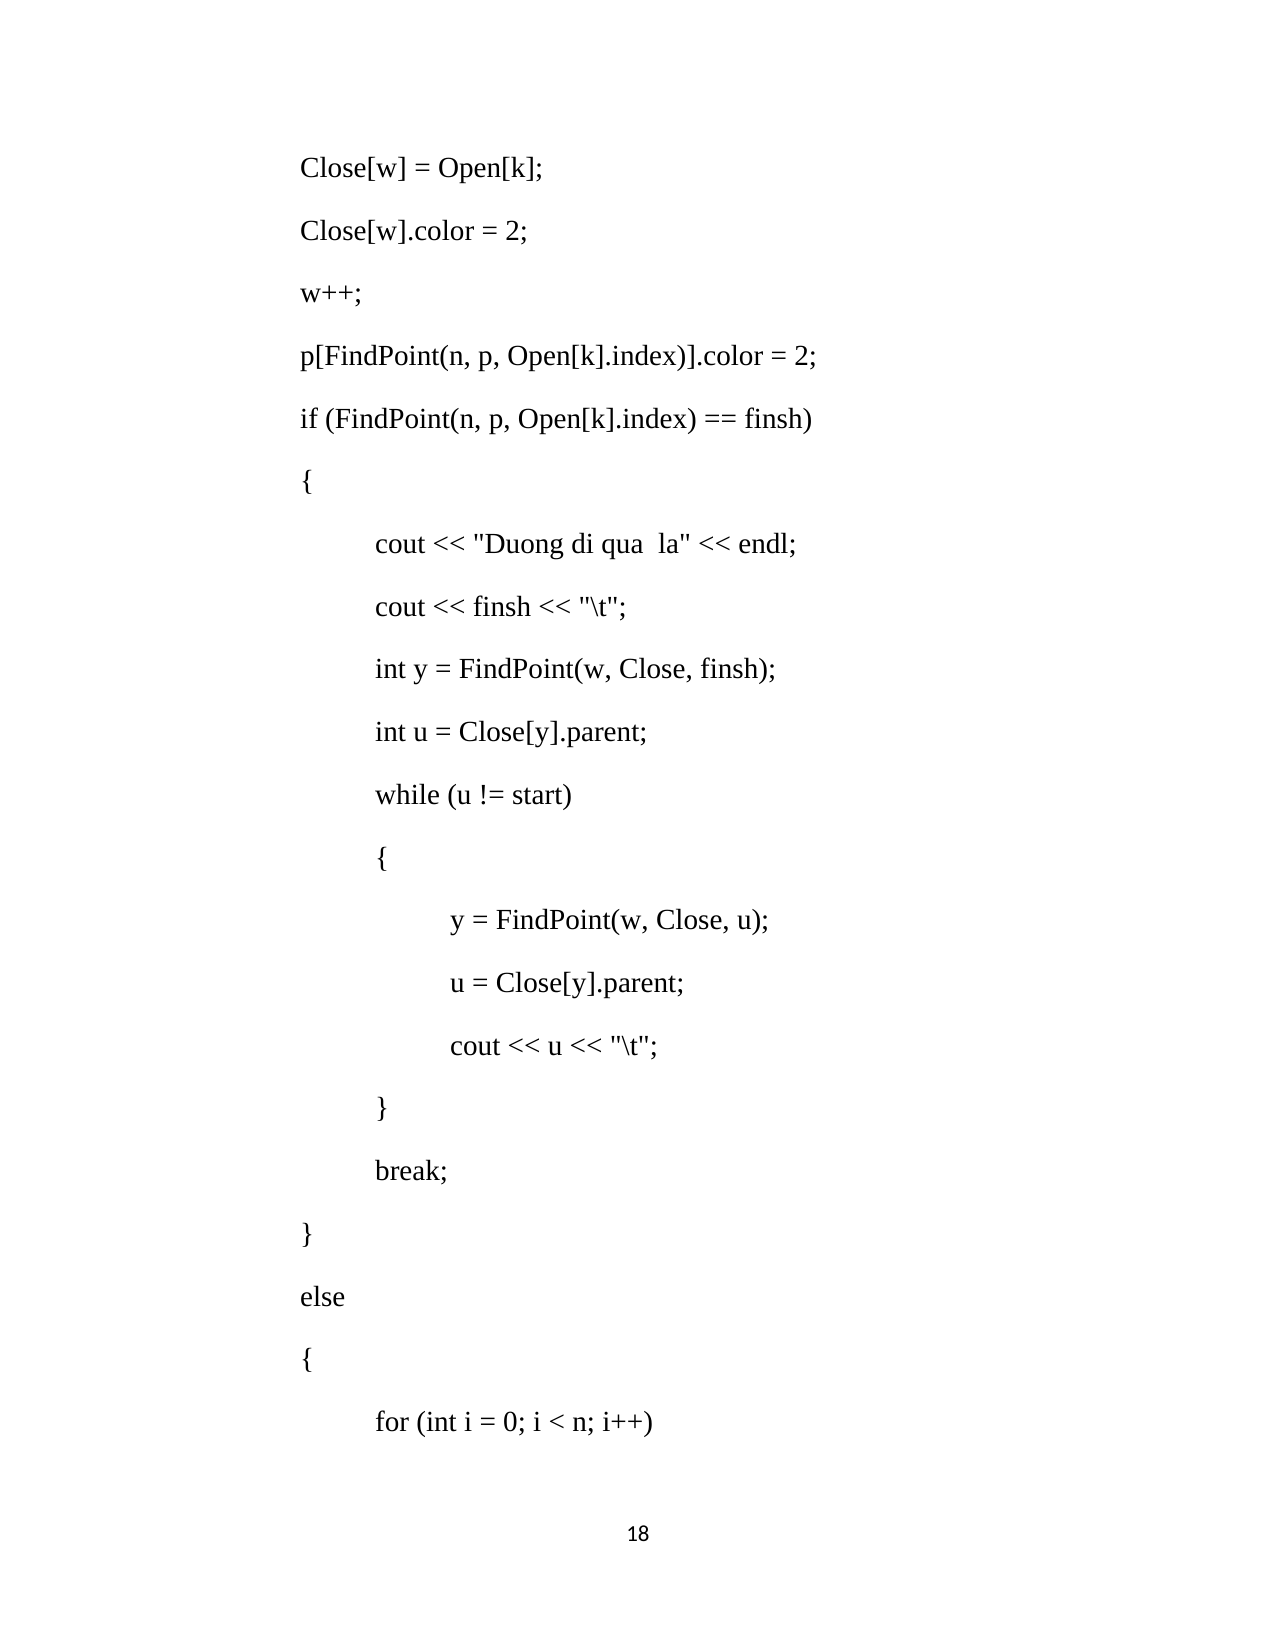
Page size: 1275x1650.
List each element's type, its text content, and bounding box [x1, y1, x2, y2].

text break; [187, 1153, 1125, 1187]
text while (u != start) [187, 777, 1125, 811]
text w++; [187, 275, 1125, 309]
text cout << finsh << "\t"; [187, 589, 1125, 622]
text { [187, 1341, 1125, 1375]
text int u = Close[y].parent; [187, 714, 1125, 748]
text int y = FindPoint(w, Close, finsh); [187, 652, 1125, 685]
text { [187, 840, 1125, 873]
text p[FindPoint(n, p, Open[k].index)].color = 2; [187, 338, 1125, 372]
text else [187, 1279, 1125, 1312]
text cout << u << "\t"; [187, 1028, 1125, 1061]
text for (int i = 0; i < n; i++) [187, 1404, 1125, 1438]
text Close[w].color = 2; [187, 213, 1125, 246]
text { [187, 463, 1125, 497]
text } [187, 1216, 1125, 1249]
text } [187, 1091, 1125, 1124]
text if (FindPoint(n, p, Open[k].index) == finsh) [187, 401, 1125, 434]
text u = Close[y].parent; [187, 965, 1125, 999]
text cout << "Duong di qua la" << endl; [187, 526, 1125, 560]
text y = FindPoint(w, Close, u); [187, 902, 1125, 936]
text Close[w] = Open[k]; [187, 150, 1125, 183]
